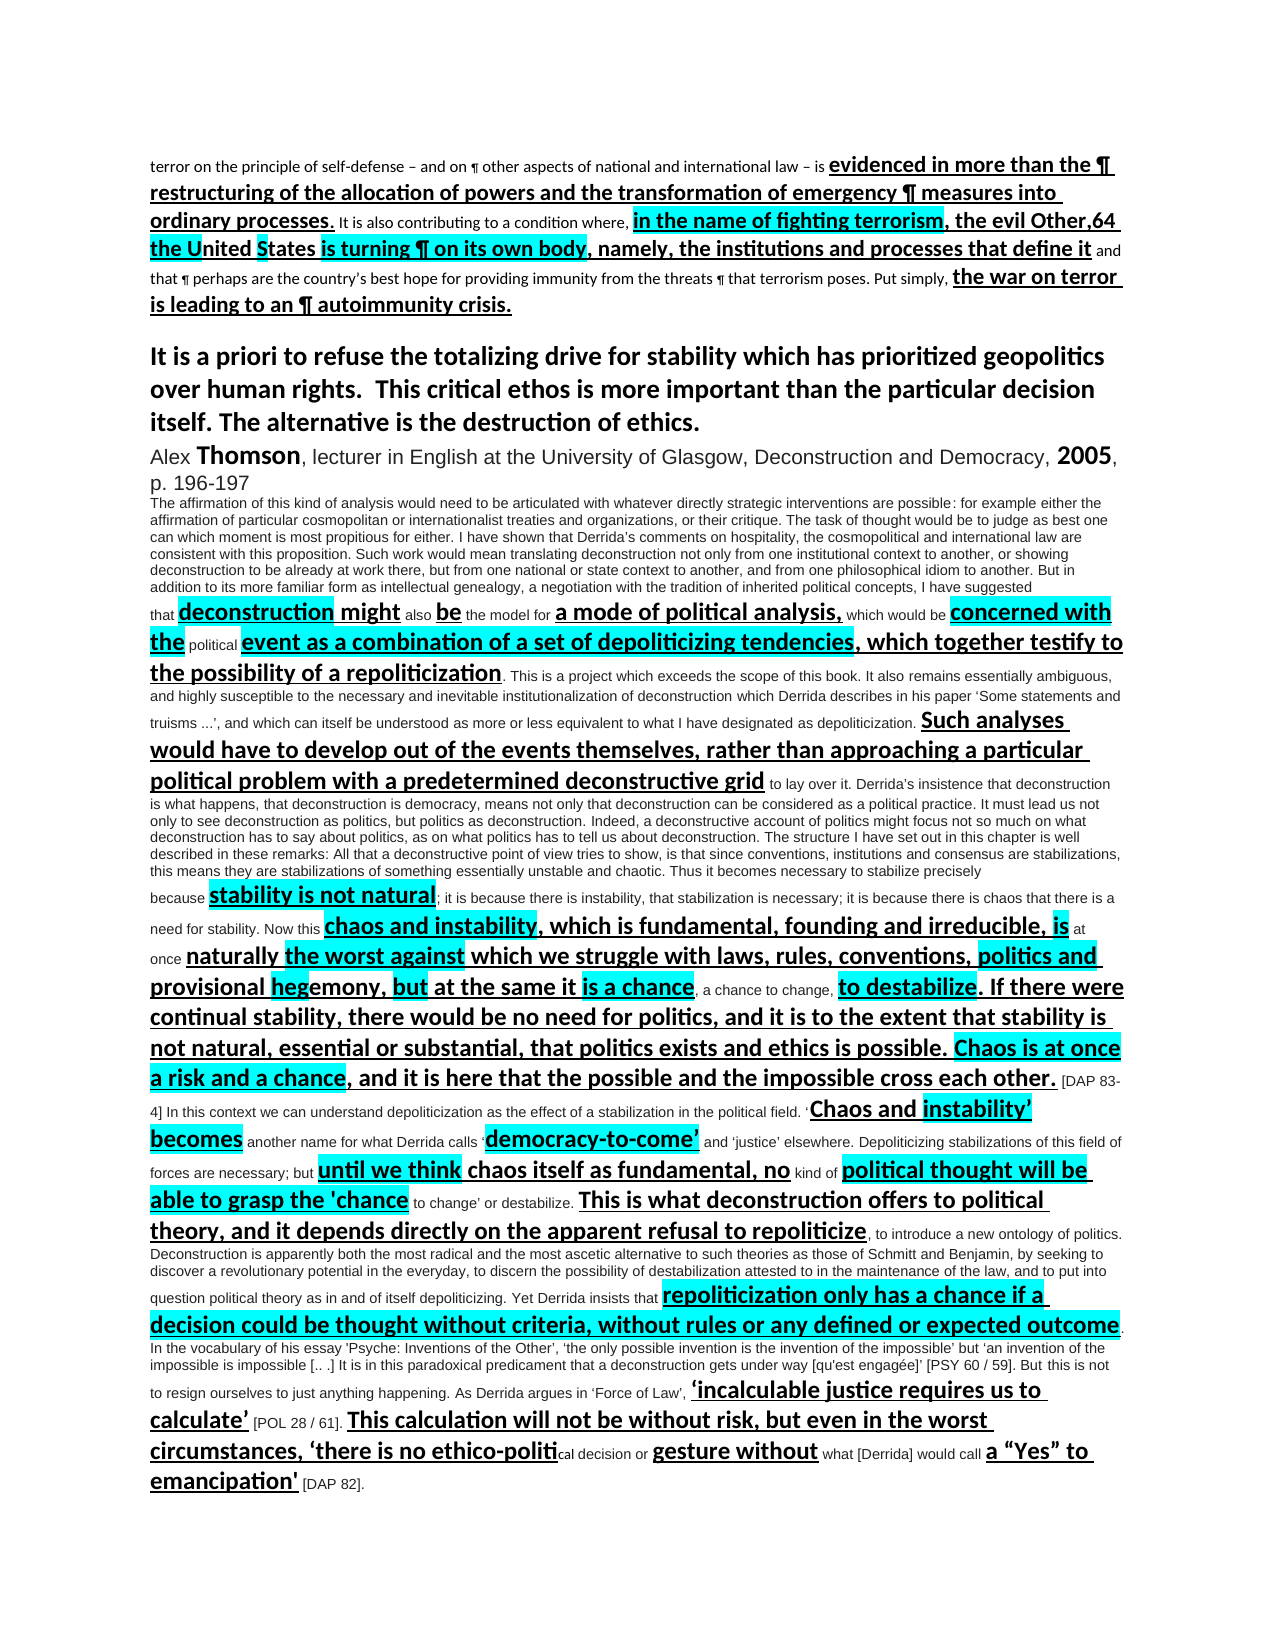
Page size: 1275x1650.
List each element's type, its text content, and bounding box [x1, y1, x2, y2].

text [150, 150, 1125, 318]
text The affirmation of this kind of analysis would need to be articulated with whatever directly strategic interventions are possible: for example either the affirmation of particular cosmopolitan or internationalist treaties and organizations, or their critique. The task of thought would be to judge as best one can which moment is most propitious for either. I have shown that Derrida’s comments on hospitality, the cosmopolitical and international law are consistent with this proposition. Such work would mean translating deconstruction not only from one institutional context to another, or showing deconstruction to be already at work there, but from one national or state context to another, and from one philosophical idiom to another. But in addition to its more familiar form as intellectual genealogy, a negotiation with the tradition of inherited political concepts, I have suggested that deconstruction might also be the model for a mode of political analysis, which would be concerned with the political event as a combination of a set of depoliticizing tendencies, which together testify to the possibility of a repoliticization. This is a project which exceeds the scope of this book. It also remains essentially ambiguous, and highly susceptible to the necessary and inevitable institutionalization of deconstruction which Derrida describes in his paper ‘Some statements and truisms ...’, and which can itself be understood as more or less equivalent to what I have designated as depoliticization. Such analyses would have to develop out of the events themselves, rather than approaching a particular political problem with a predetermined deconstructive grid to lay over it. Derrida’s insistence that deconstruction is what happens, that deconstruction is democracy, means not only that deconstruction can be considered as a political practice. It must lead us not only to see deconstruction as politics, but politics as deconstruction. Indeed, a deconstructive account of politics might focus not so much on what deconstruction has to say about politics, as on what politics has to tell us about deconstruction. The structure I have set out in this chapter is well described in these remarks: All that a deconstructive point of view tries to show, is that since conventions, institutions and consensus are stabilizations, this means they are stabilizations of something essentially unstable and chaotic. Thus it becomes necessary to stabilize precisely because stability is not natural; it is because there is instability, that stabilization is necessary; it is because there is chaos that there is a need for stability. Now this chaos and instability, which is fundamental, founding and irreducible, is at once naturally the worst against which we struggle with laws, rules, conventions, politics and provisional hegemony, but at the same it is a chance, a chance to change, to destabilize. If there were continual stability, there would be no need for politics, and it is to the extent that stability is not natural, essential or substantial, that politics exists and ethics is possible. Chaos is at once a risk and a chance, and it is here that the possible and the impossible cross each other. [DAP 83-4] In this context we can understand depoliticization as the effect of a stabilization in the political field. ‘Chaos and instability’ becomes another name for what Derrida calls ‘democracy-to-come’ and ‘justice’ elsewhere. Depoliticizing stabilizations of this field of forces are necessary; but until we think chaos itself as fundamental, no kind of political thought will be able to grasp the 'chance to change’ or destabilize. This is what deconstruction offers to political theory, and it depends directly on the apparent refusal to repoliticize, to introduce a new ontology of politics. Deconstruction is apparently both the most radical and the most ascetic alternative to such theories as those of Schmitt and Benjamin, by seeking to discover a revolutionary potential in the everyday, to discern the possibility of destabilization attested to in the maintenance of the law, and to put into question political theory as in and of itself depoliticizing. Yet Derrida insists that repoliticization only has a chance if a decision could be thought without criteria, without rules or any defined or expected outcome. In the vocabulary of his essay 'Psyche: Inventions of the Other’, ‘the only possible invention is the invention of the impossible’ but ‘an invention of the impossible is impossible [.. .] It is in this paradoxical predicament that a deconstruction gets under way [qu'est engagée]’ [PSY 60 / 59]. But this is not to resign ourselves to just anything happening. As Derrida argues in ‘Force of Law’, ‘incalculable justice requires us to calculate’ [POL 28 / 61]. This calculation will not be without risk, but even in the worst circumstances, ‘there is no ethico-political decision or gesture without what [Derrida] would call a “Yes” to emancipation' [DAP 82]. [150, 495, 1125, 1496]
subtitle It is a priori to refuse the totalizing drive for stability which has prioritized geopolitics over human rights. This critical ethos is more important than the particular decision itself. The alternative is the destruction of ethics. [150, 339, 1125, 438]
text Alex Thomson, lecturer in English at the University of Glasgow, Deconstruction and Democracy, 2005, p. 196-197 [150, 438, 1125, 495]
